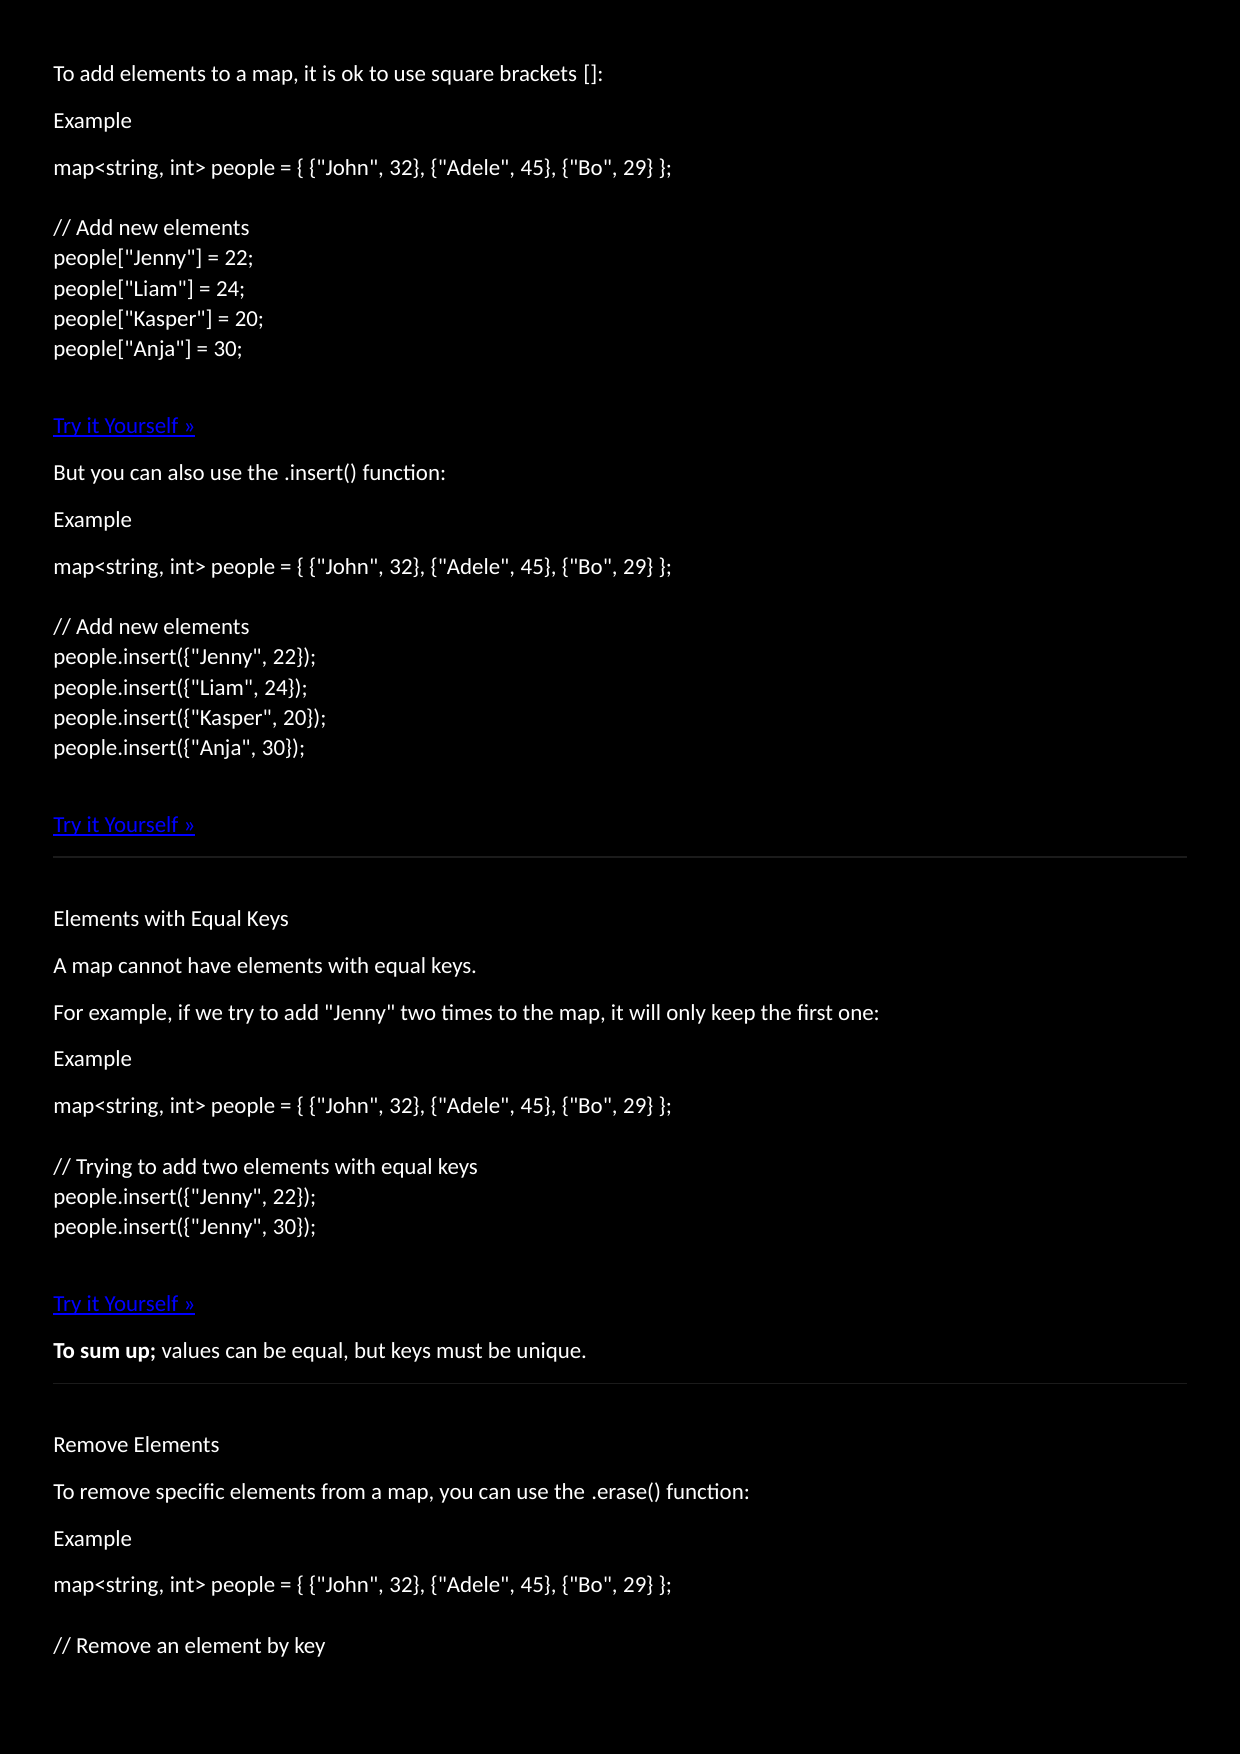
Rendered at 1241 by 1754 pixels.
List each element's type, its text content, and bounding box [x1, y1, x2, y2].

text Try it Yourself » [53, 810, 1187, 838]
text Example [53, 1524, 1187, 1552]
text A map cannot have elements with equal keys. [53, 951, 1187, 979]
text map<string, int> people = { {"John", 32}, {"Adele", 45}, {"Bo", 29} }; // Trying to add two elements with equal keys people.insert({"Jenny", 22}); people.insert({"Jenny", 30}); [53, 1091, 1187, 1270]
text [53, 1571, 1187, 1659]
text Remove Elements [53, 1430, 1187, 1458]
text To add elements to a map, it is ok to use square brackets []: [53, 59, 1187, 87]
text Elements with Equal Keys [53, 904, 1187, 932]
text map<string, int> people = { {"John", 32}, {"Adele", 45}, {"Bo", 29} }; // Add new elements people.insert({"Jenny", 22}); people.insert({"Liam", 24}); people.insert({"Kasper", 20}); people.insert({"Anja", 30}); [53, 552, 1187, 791]
text For example, if we try to add "Jenny" two times to the map, it will only keep the first one: [53, 998, 1187, 1026]
text But you can also use the .insert() function: [53, 458, 1187, 486]
text map<string, int> people = { {"John", 32}, {"Adele", 45}, {"Bo", 29} }; // Add new elements people["Jenny"] = 22; people["Liam"] = 24; people["Kasper"] = 20; people["Anja"] = 30; [53, 153, 1187, 392]
text To remove specific elements from a map, you can use the .erase() function: [53, 1477, 1187, 1505]
text Try it Yourself » [53, 411, 1187, 439]
text To sum up; values can be equal, but keys must be unique. [53, 1336, 1187, 1364]
text Example [53, 505, 1187, 533]
text Example [53, 1044, 1187, 1072]
text Example [53, 106, 1187, 134]
text Try it Yourself » [53, 1289, 1187, 1317]
